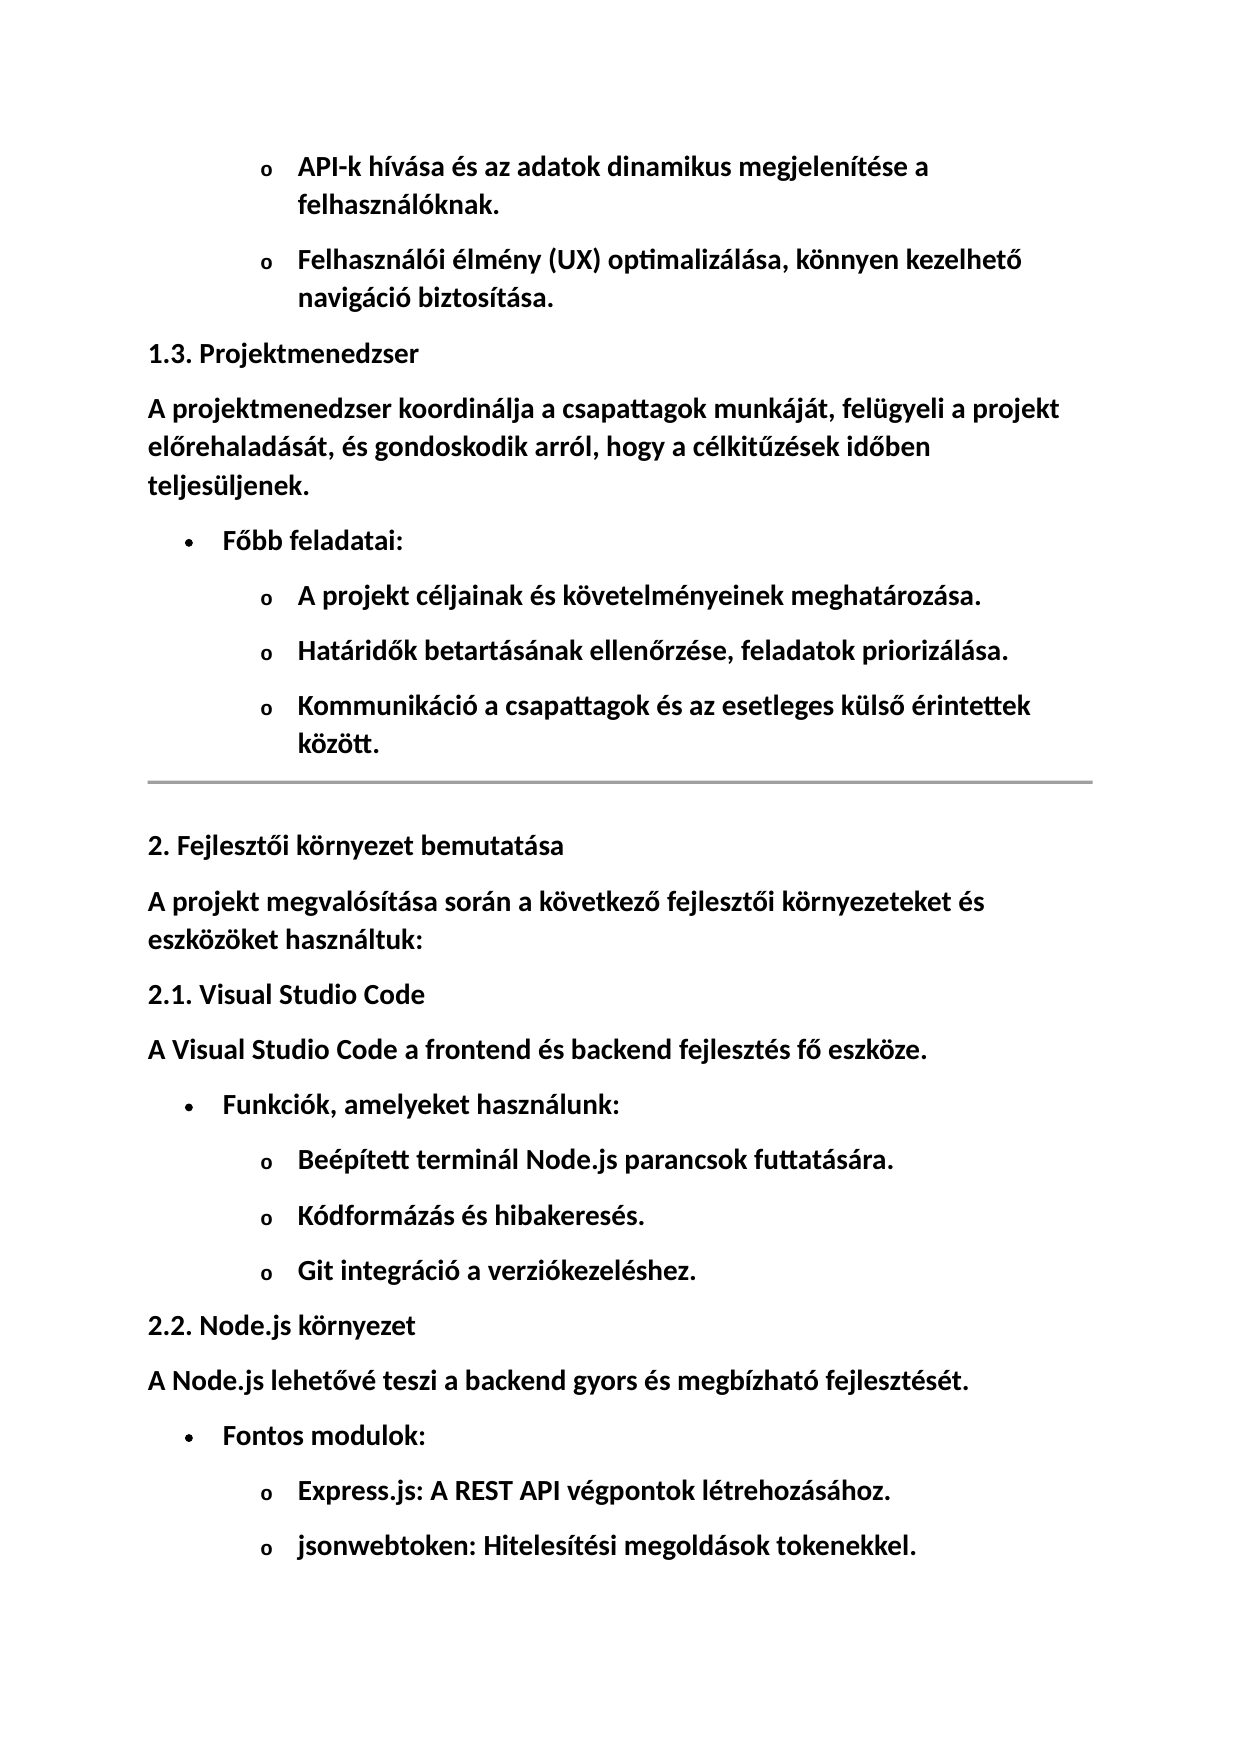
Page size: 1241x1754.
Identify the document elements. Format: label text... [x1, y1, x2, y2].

list Express.js: A REST API végpontok létrehozásához. [260, 1472, 1093, 1508]
list Kódformázás és hibakeresés. [260, 1197, 1093, 1232]
list Git integráció a verziókezeléshez. [260, 1252, 1093, 1287]
text A Node.js lehetővé teszi a backend gyors és megbízható fejlesztését. [148, 1362, 1093, 1397]
text 2.2. Node.js környezet [148, 1307, 1093, 1342]
list A projekt céljainak és követelményeinek meghatározása. [260, 577, 1093, 612]
list Kommunikáció a csapattagok és az esetleges külső érintettek között. [260, 687, 1093, 761]
list API-k hívása és az adatok dinamikus megjelenítése a felhasználóknak. [260, 148, 1093, 222]
list Főbb feladatai: [185, 522, 1093, 557]
list Fontos modulok: [185, 1417, 1093, 1453]
text 2. Fejlesztői környezet bemutatása [148, 827, 1093, 863]
text A projekt megvalósítása során a következő fejlesztői környezeteket és eszközöket használtuk: [148, 883, 1093, 957]
text 1.3. Projektmenedzser [148, 335, 1093, 370]
list Funkciók, amelyeket használunk: [185, 1086, 1093, 1122]
list jsonwebtoken: Hitelesítési megoldások tokenekkel. [260, 1527, 1093, 1563]
list Határidők betartásának ellenőrzése, feladatok priorizálása. [260, 632, 1093, 668]
text A Visual Studio Code a frontend és backend fejlesztés fő eszköze. [148, 1031, 1093, 1067]
text 2.1. Visual Studio Code [148, 976, 1093, 1012]
list Beépített terminál Node.js parancsok futtatására. [260, 1141, 1093, 1177]
list Felhasználói élmény (UX) optimalizálása, könnyen kezelhető navigáció biztosítása. [260, 241, 1093, 315]
text A projektmenedzser koordinálja a csapattagok munkáját, felügyeli a projekt előrehaladását, és gondoskodik arról, hogy a célkitűzések időben teljesüljenek. [148, 390, 1093, 502]
